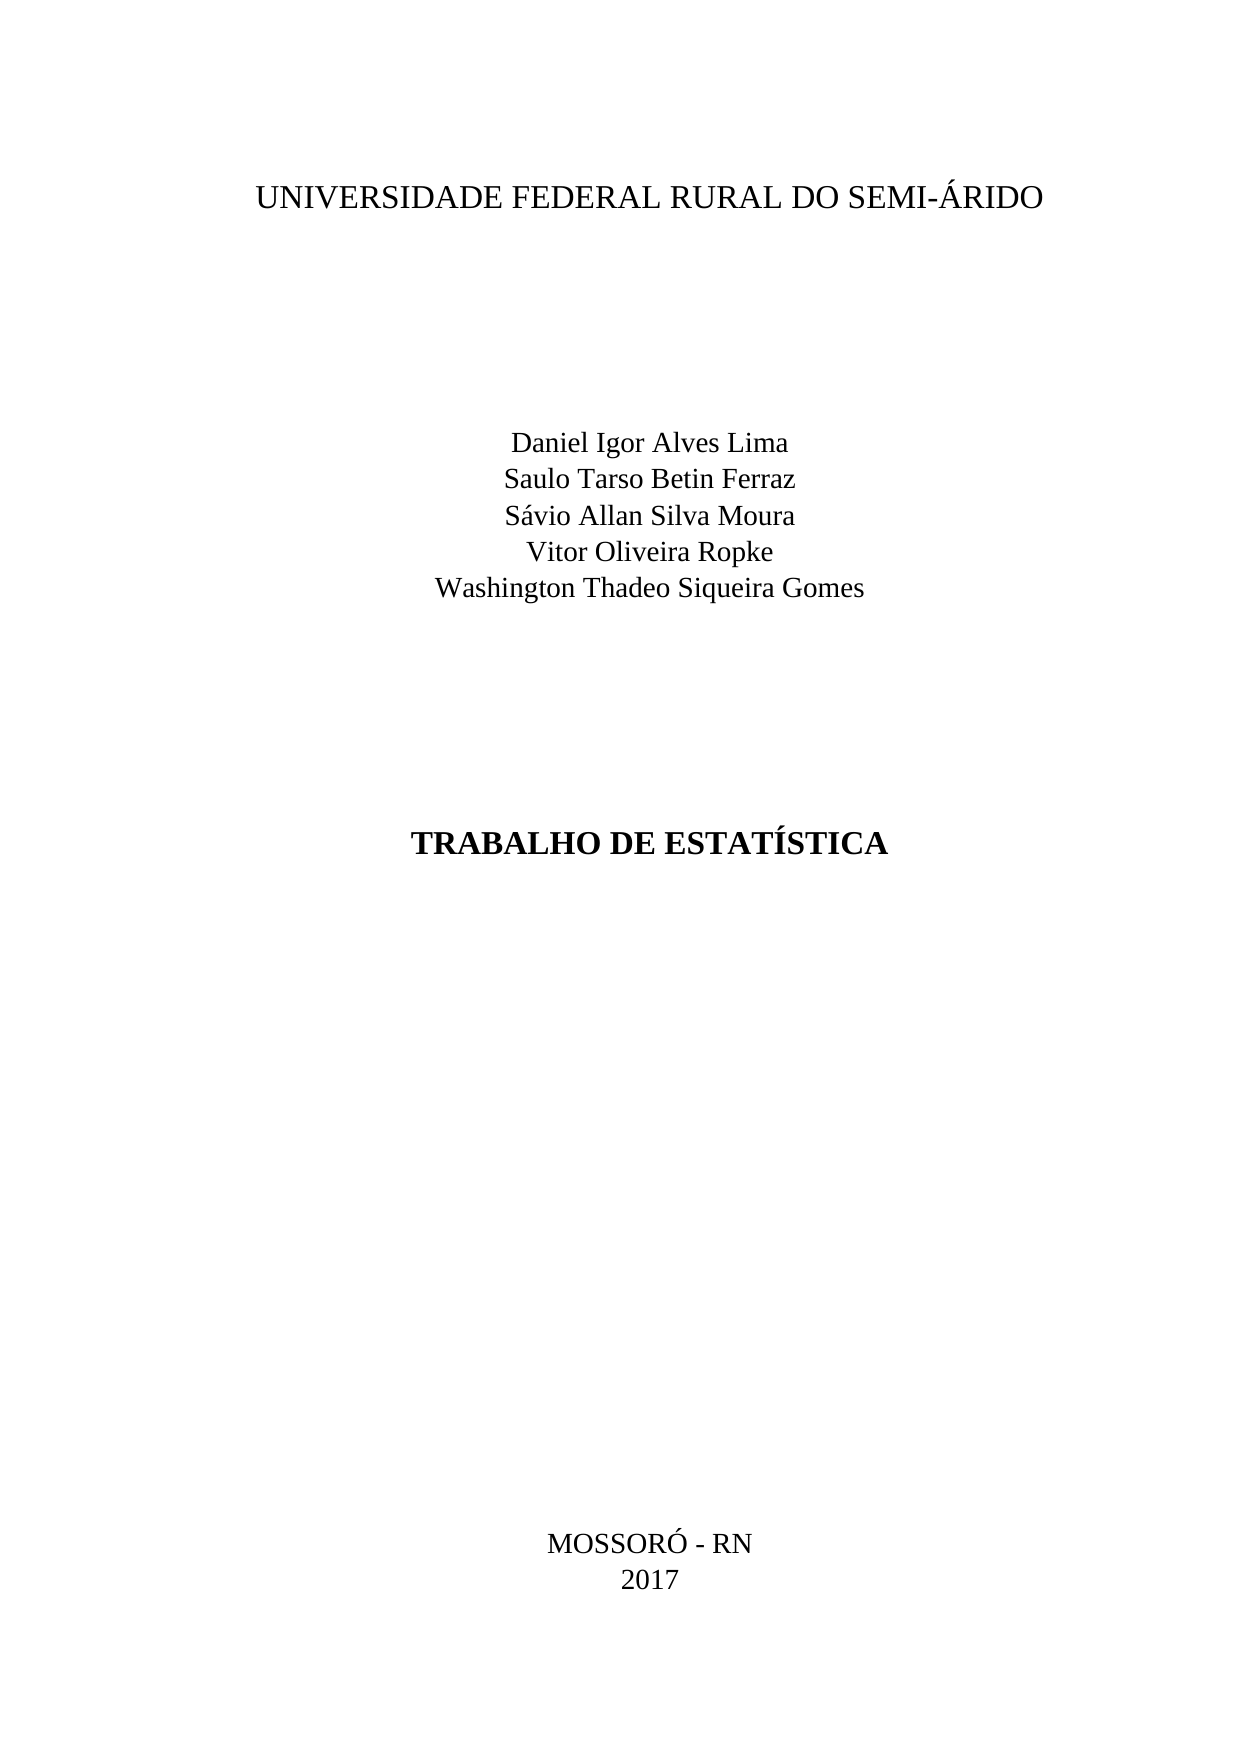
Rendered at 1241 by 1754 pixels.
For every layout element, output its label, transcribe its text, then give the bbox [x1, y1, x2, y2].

text Vitor Oliveira Ropke [177, 534, 1122, 567]
text TRABALHO DE ESTATÍSTICA [177, 823, 1122, 861]
text MOSSORÓ - RN [177, 1526, 1122, 1559]
text UNIVERSIDADE FEDERAL RURAL DO SEMI-ÁRIDO [177, 177, 1122, 216]
text 2017 [177, 1562, 1122, 1596]
text Daniel Igor Alves Lima [177, 425, 1122, 459]
text Sávio Allan Silva Moura [177, 498, 1122, 531]
text Saulo Tarso Betin Ferraz [177, 461, 1122, 495]
text Washington Thadeo Siqueira Gomes [177, 570, 1122, 603]
